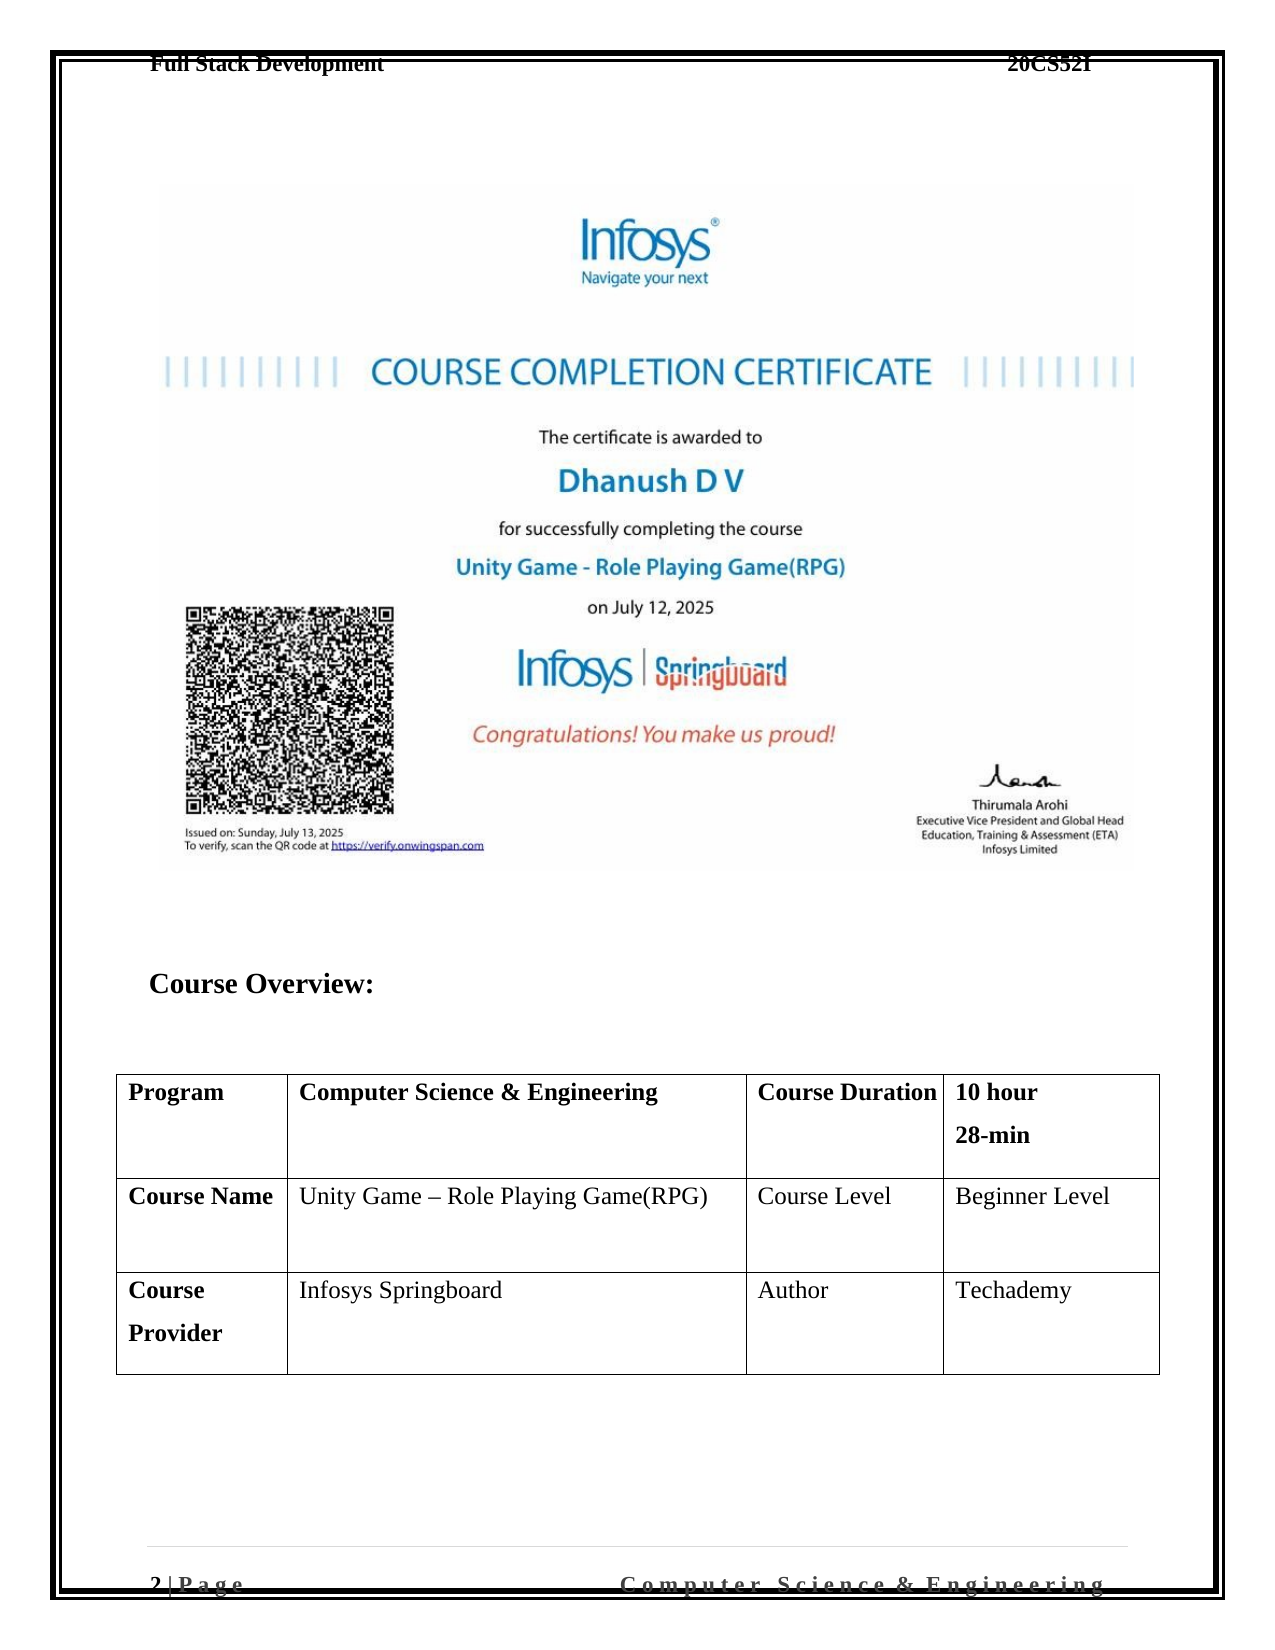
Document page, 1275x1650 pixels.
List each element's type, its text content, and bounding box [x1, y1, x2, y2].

table_cell Techademy [944, 1273, 1159, 1374]
table_cell Infosys Springboard [288, 1273, 746, 1374]
table_cell Course Level [747, 1179, 943, 1272]
table_cell Author [747, 1273, 943, 1374]
table_header Computer Science & Engineering [288, 1075, 746, 1178]
table_header Program [117, 1075, 287, 1178]
table_header Course Duration [747, 1075, 943, 1178]
table_header 10 hour 28-min [944, 1075, 1159, 1178]
table_cell Unity Game – Role Playing Game(RPG) [288, 1179, 746, 1272]
table_cell Course Name [117, 1179, 287, 1272]
table_cell Beginner Level [944, 1179, 1159, 1272]
table_cell Course Provider [117, 1273, 287, 1374]
picture [158, 184, 1134, 871]
text Course Overview: [148, 966, 1133, 999]
